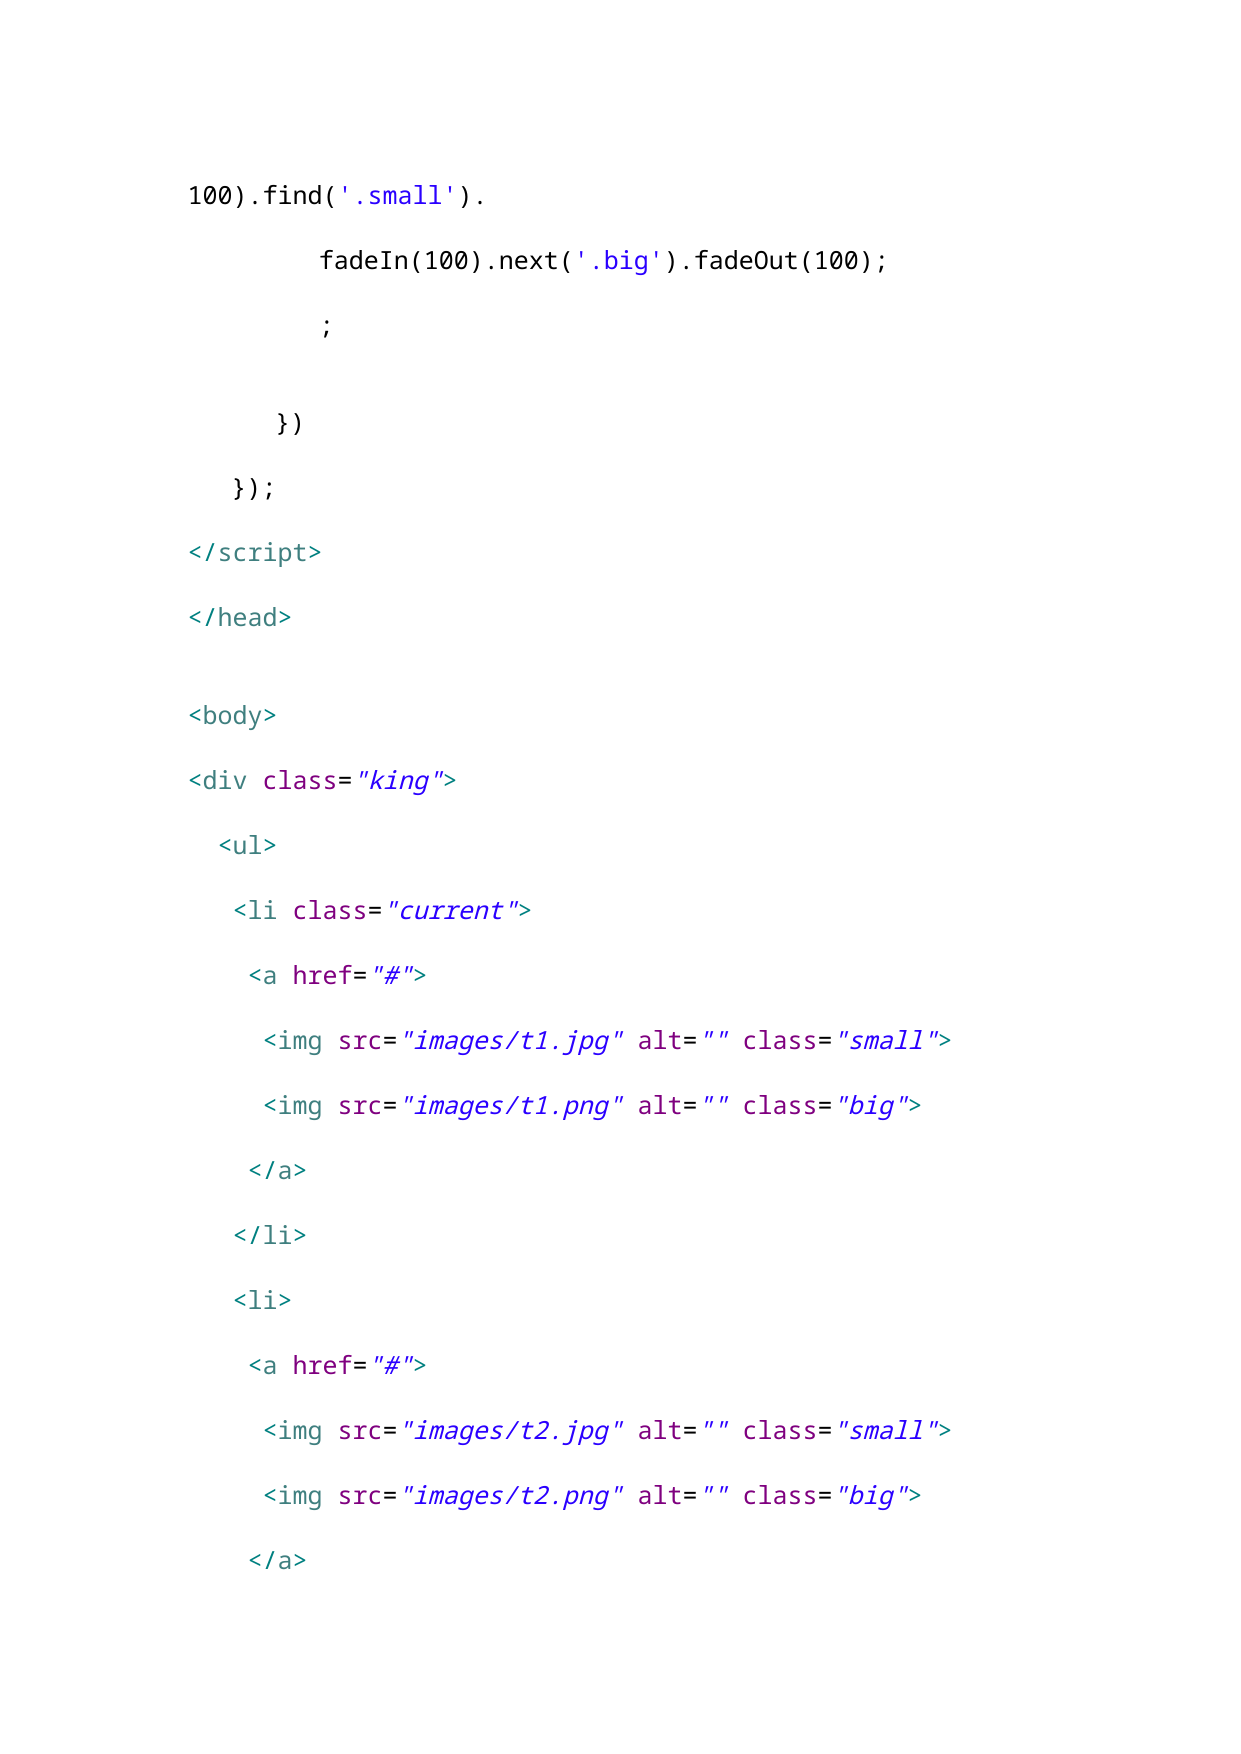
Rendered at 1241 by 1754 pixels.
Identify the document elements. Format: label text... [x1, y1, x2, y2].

text </a> [187, 1137, 1053, 1202]
text <ul> [187, 812, 1053, 877]
text }) [187, 389, 1053, 454]
text <a href="#"> [187, 1332, 1053, 1397]
text <img src="images/t1.jpg" alt="" class="small"> [187, 1007, 1053, 1072]
text </a> [187, 1527, 1053, 1592]
text <img src="images/t2.jpg" alt="" class="small"> [187, 1397, 1053, 1462]
text <div class="king"> [187, 747, 1053, 812]
text ; [187, 292, 1053, 357]
text <li class="current"> [187, 877, 1053, 942]
text </li> [187, 1202, 1053, 1267]
text <img src="images/t1.png" alt="" class="big"> [187, 1072, 1053, 1137]
text fadeIn(100).next('.big').fadeOut(100); [187, 227, 1053, 292]
text }); [187, 454, 1053, 519]
text <body> [187, 682, 1053, 747]
text <img src="images/t2.png" alt="" class="big"> [187, 1462, 1053, 1527]
text </head> [187, 584, 1053, 649]
text <a href="#"> [187, 942, 1053, 1007]
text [187, 162, 1053, 227]
text <li> [187, 1267, 1053, 1332]
text </script> [187, 519, 1053, 584]
